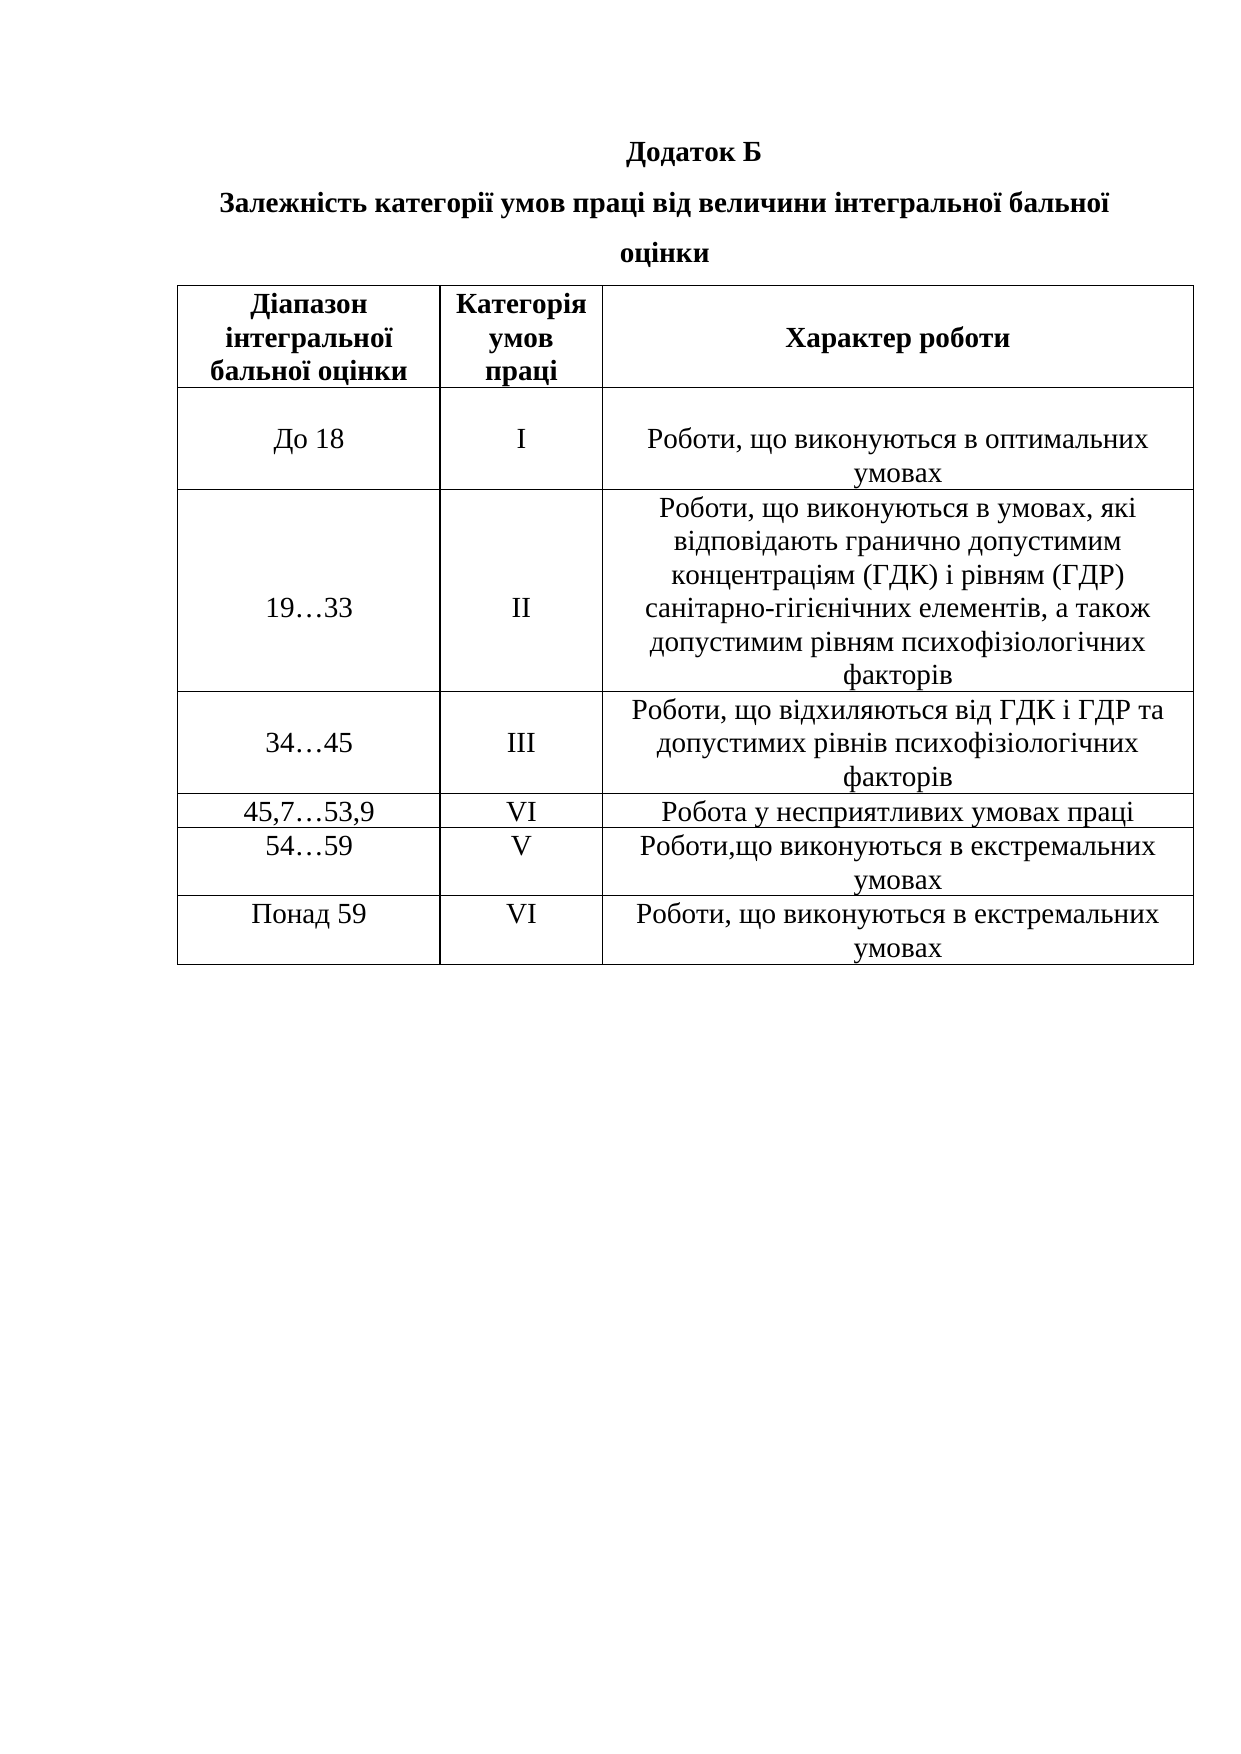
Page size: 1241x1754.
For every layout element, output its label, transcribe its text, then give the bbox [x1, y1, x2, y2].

table_cell Роботи, що виконуються в умовах, які відповідають гранично допустимим концентраціям (ГДК) і рівням (ГДР) санітарно-гігієнічних елементів, а також допустимим рівням психофізіологічних факторів [603, 490, 1193, 691]
table_cell Роботи, що відхиляються від ГДК і ГДР та допустимих рівнів психофізіологічних факторів [603, 692, 1193, 793]
table_header Характер роботи [603, 286, 1193, 387]
table_cell Робота у несприятливих умовах праці [603, 794, 1193, 827]
table_cell До 18 [178, 388, 439, 489]
table_cell 45,7…53,9 [178, 794, 439, 827]
table_cell V [441, 828, 602, 895]
table_cell Роботи,що виконуються в екстремальних умовах [603, 828, 1193, 895]
table_cell 54…59 [178, 828, 439, 895]
text Залежність категорії умов праці від величини інтегральної бальної оцінки [177, 185, 1152, 269]
table_cell Понад 59 [178, 896, 439, 963]
table_cell 34…45 [178, 692, 439, 793]
subtitle Додаток Б [177, 134, 1152, 168]
table_cell VІ [441, 794, 602, 827]
table_cell 19…33 [178, 490, 439, 691]
table_header Категорія умов праці [441, 286, 602, 387]
table_cell VІ [441, 896, 602, 963]
table_cell ІІ [441, 490, 602, 691]
table_cell Роботи, що виконуються в оптимальних умовах [603, 388, 1193, 489]
table_cell ІІІ [441, 692, 602, 793]
table_cell Роботи, що виконуються в екстремальних умовах [603, 896, 1193, 963]
table_header Діапазон інтегральної бальної оцінки [178, 286, 439, 387]
table_cell І [441, 388, 602, 489]
